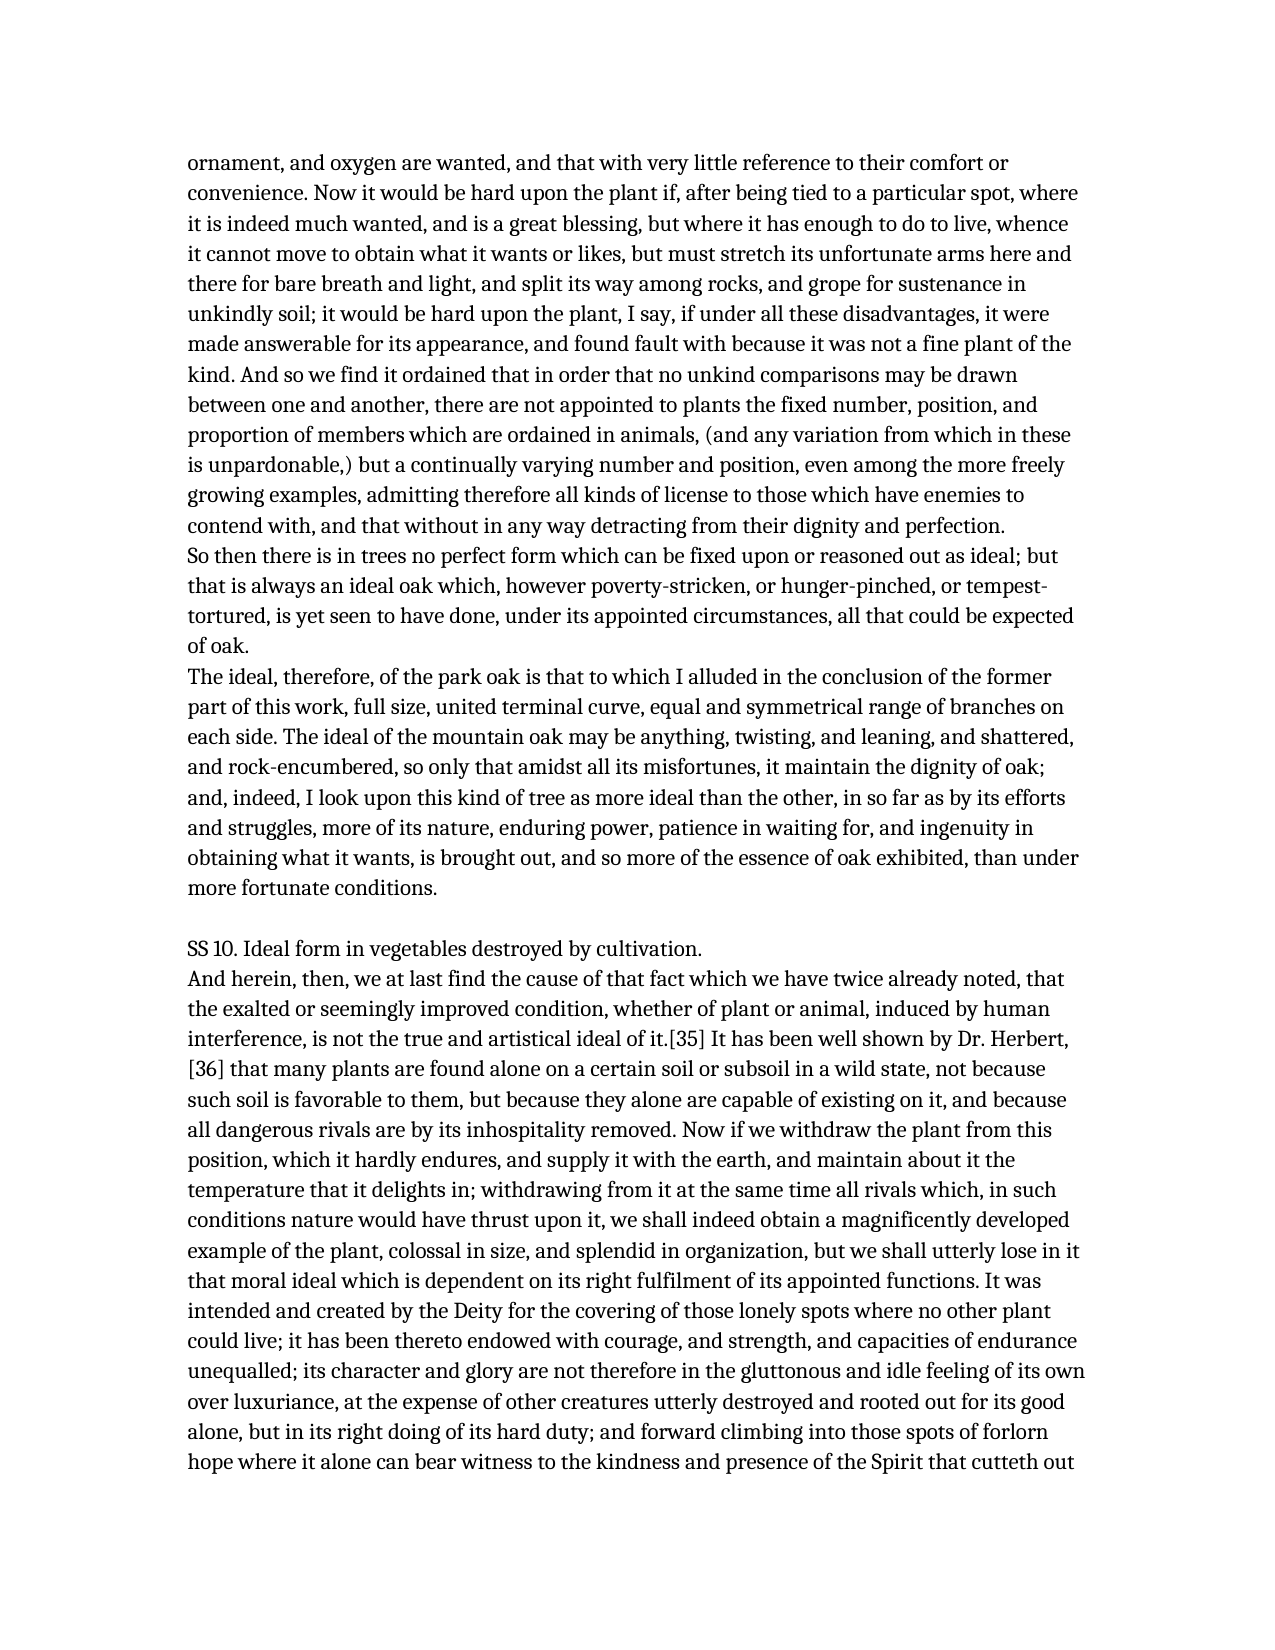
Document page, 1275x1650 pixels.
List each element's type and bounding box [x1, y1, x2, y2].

text [187, 150, 1087, 1475]
